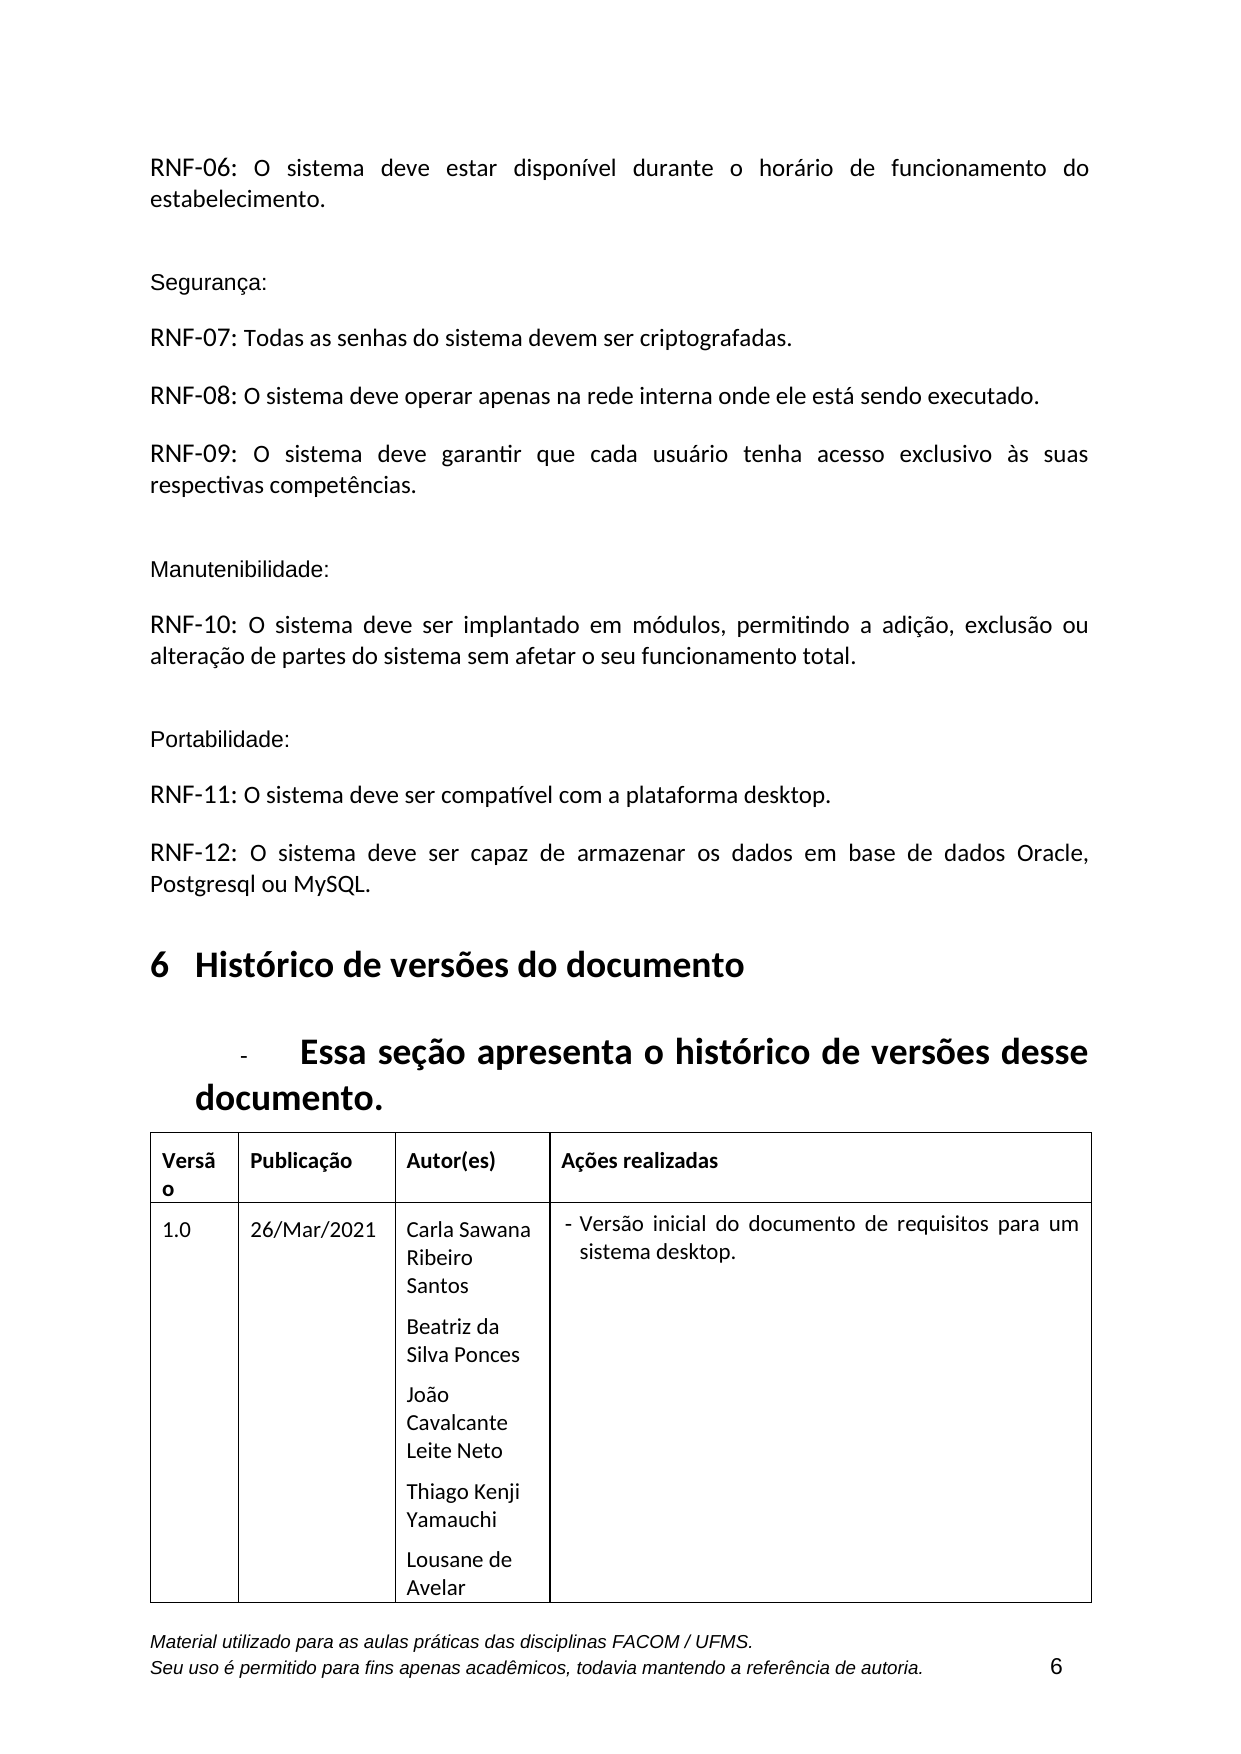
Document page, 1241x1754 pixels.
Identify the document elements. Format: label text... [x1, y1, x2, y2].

text RNF-09: O sistema deve garantir que cada usuário tenha acesso exclusivo às suas respectivas competências. [150, 436, 1090, 500]
text RNF-11: O sistema deve ser compatível com a plataforma desktop. [150, 777, 1090, 810]
text RNF-12: O sistema deve ser capaz de armazenar os dados em base de dados Oracle, Postgresql ou MySQL. [150, 835, 1090, 899]
table_header Versão [151, 1133, 238, 1202]
table_cell 26/Mar/2021 [239, 1203, 395, 1602]
text RNF-10: O sistema deve ser implantado em módulos, permitindo a adição, exclusão ou alteração de partes do sistema sem afetar o seu funcionamento total. [150, 607, 1090, 670]
table_header Autor(es) [396, 1133, 549, 1202]
text RNF-08: O sistema deve operar apenas na rede interna onde ele está sendo executado. [150, 378, 1090, 411]
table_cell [396, 1203, 549, 1602]
table_header Publicação [239, 1133, 395, 1202]
table_header Ações realizadas [551, 1133, 1091, 1202]
text RNF-07: Todas as senhas do sistema devem ser criptografadas. [150, 320, 1090, 353]
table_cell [551, 1203, 1091, 1602]
table_cell 1.0 [151, 1203, 238, 1602]
text RNF-06: O sistema deve estar disponível durante o horário de funcionamento do estabelecimento. [150, 150, 1090, 213]
